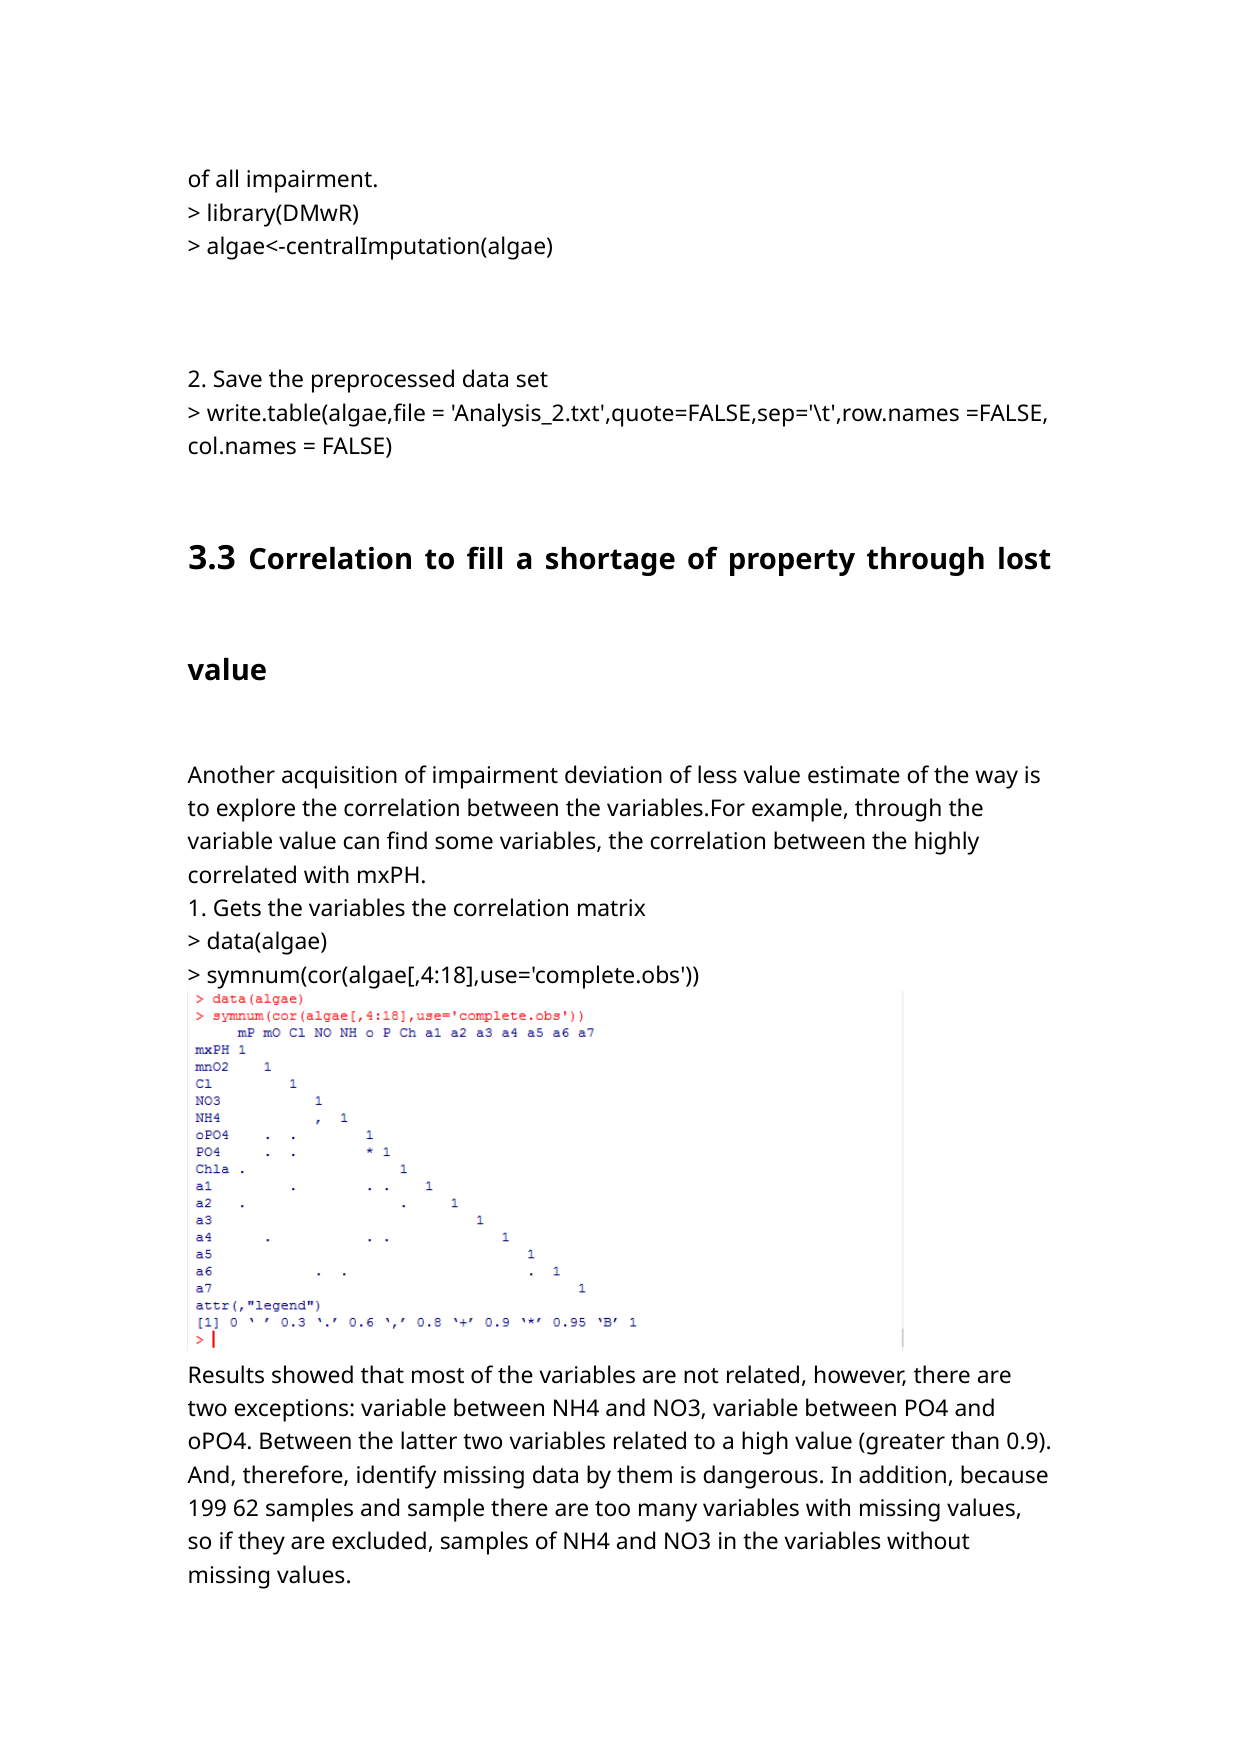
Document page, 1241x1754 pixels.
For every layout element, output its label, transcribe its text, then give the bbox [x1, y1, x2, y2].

text Results showed that most of the variables are not related, however, there are two exceptions: variable between NH4 and NO3, variable between PO4 and oPO4. Between the latter two variables related to a high value (greater than 0.9). And, therefore, identify missing data by them is dangerous. In addition, because 199 62 samples and sample there are too many variables with missing values, so if they are excluded, samples of NH4 and NO3 in the variables without missing values. [179, 1358, 1061, 1593]
text 1. Gets the variables the correlation matrix [187, 891, 1053, 924]
text > data(algae) [187, 924, 1053, 958]
text > symnum(cor(algae[,4:18],use='complete.obs')) [187, 958, 1053, 991]
text Another acquisition of impairment deviation of less value estimate of the way is to explore the correlation between the variables.For example, through the variable value can find some variables, the correlation between the highly correlated with mxPH. [179, 756, 1061, 891]
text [179, 160, 1061, 196]
subtitle 3.3 Correlation to fill a shortage of property through lost value [179, 521, 1061, 703]
text > library(DMwR) [187, 196, 1053, 229]
text > write.table(algae,file = 'Analysis_2.txt',quote=FALSE,sep='\t',row.names =FALSE, col.names = FALSE) [187, 396, 1053, 462]
text > algae<-centralImputation(algae) [187, 229, 1053, 262]
picture [187, 991, 904, 1351]
text 2. Save the preprocessed data set [187, 362, 1053, 396]
